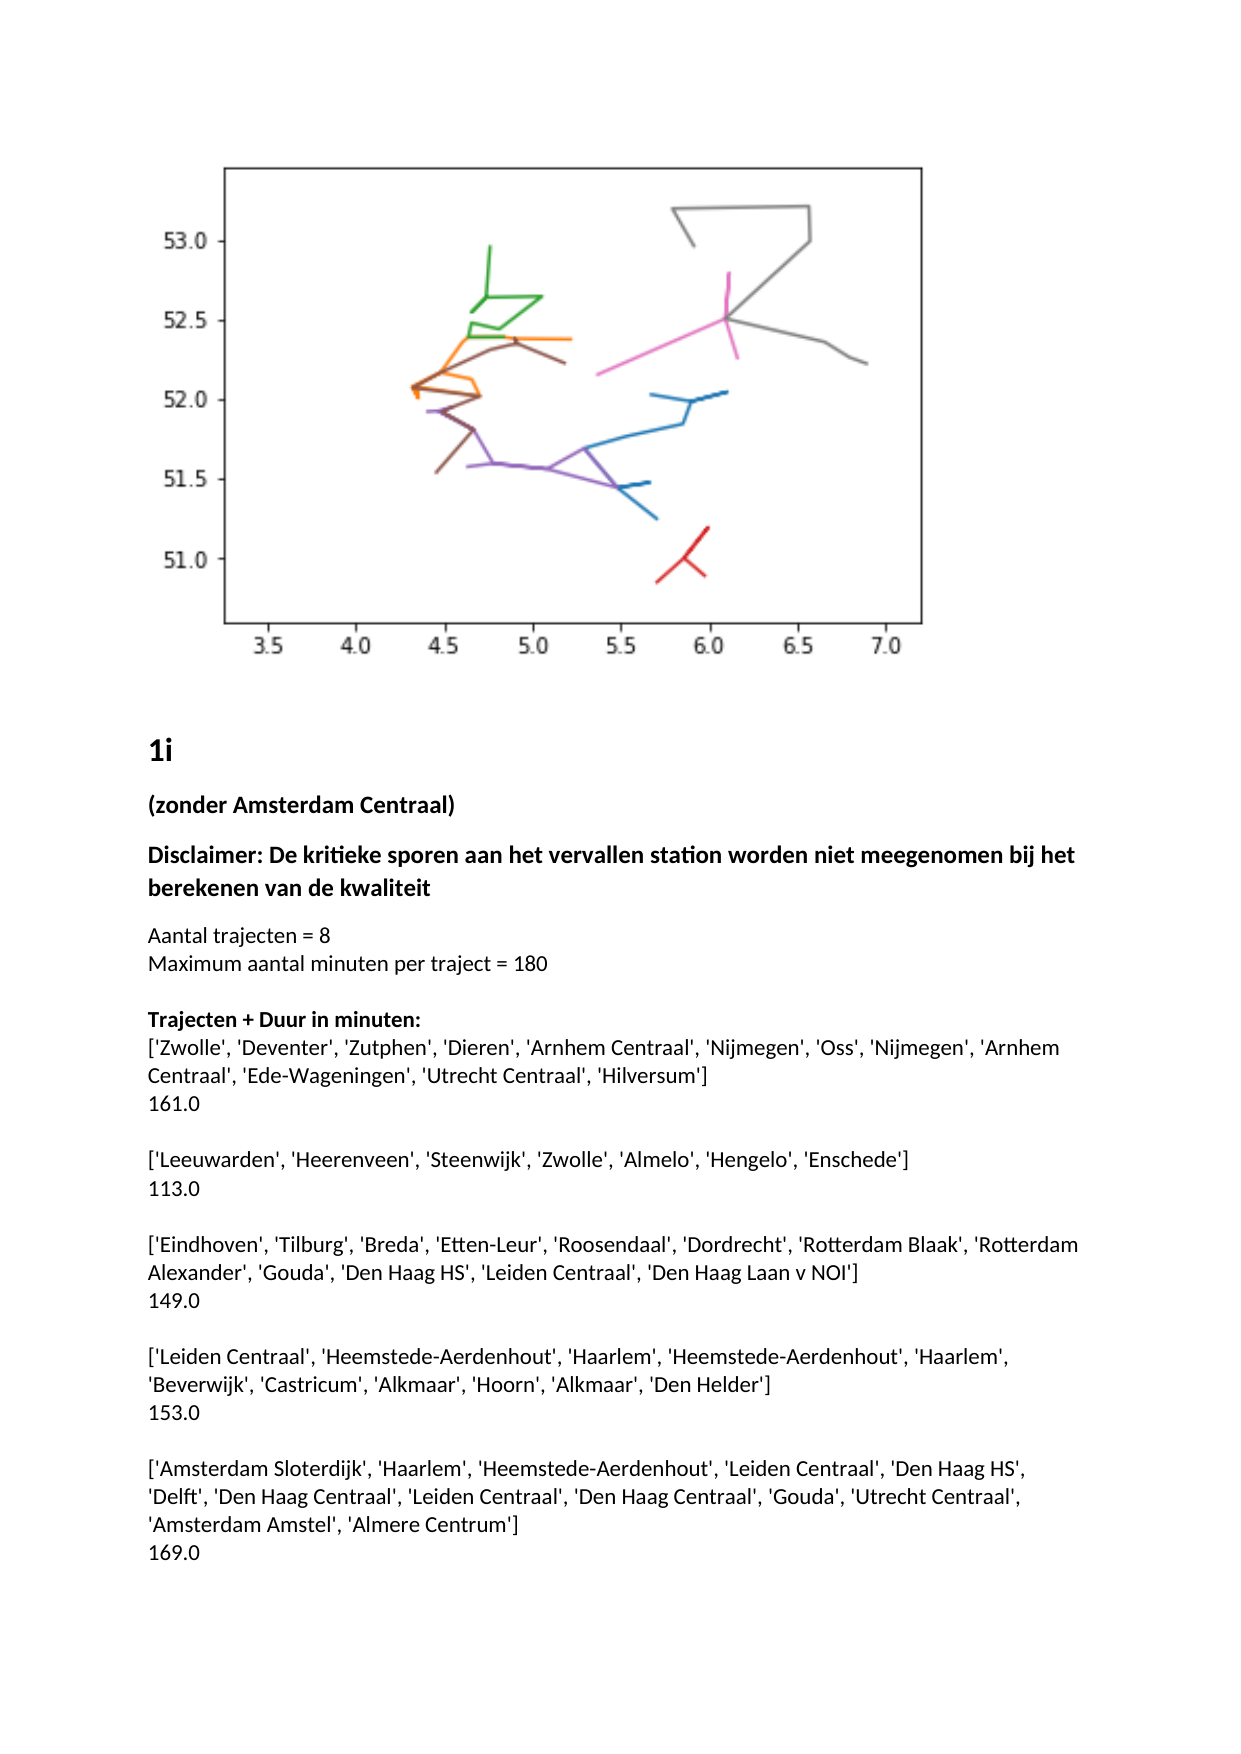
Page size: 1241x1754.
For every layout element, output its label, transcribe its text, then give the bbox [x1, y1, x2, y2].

text 153.0 [148, 1398, 1093, 1426]
text ['Zwolle', 'Deventer', 'Zutphen', 'Dieren', 'Arnhem Centraal', 'Nijmegen', 'Oss', 'Nijmegen', 'Arnhem Centraal', 'Ede-Wageningen', 'Utrecht Centraal', 'Hilversum'] [148, 1033, 1093, 1089]
text 169.0 [148, 1538, 1093, 1566]
text 113.0 [148, 1174, 1093, 1202]
text (zonder Amsterdam Centraal) [148, 789, 1093, 820]
text ['Eindhoven', 'Tilburg', 'Breda', 'Etten-Leur', 'Roosendaal', 'Dordrecht', 'Rotterdam Blaak', 'Rotterdam Alexander', 'Gouda', 'Den Haag HS', 'Leiden Centraal', 'Den Haag Laan v NOI'] [148, 1230, 1093, 1286]
text Maximum aantal minuten per traject = 180 [148, 949, 1093, 977]
text ['Leeuwarden', 'Heerenveen', 'Steenwijk', 'Zwolle', 'Almelo', 'Hengelo', 'Enschede'] [148, 1146, 1093, 1174]
text 149.0 [148, 1286, 1093, 1314]
text 1i [148, 729, 1093, 769]
text ['Amsterdam Sloterdijk', 'Haarlem', 'Heemstede-Aerdenhout', 'Leiden Centraal', 'Den Haag HS', 'Delft', 'Den Haag Centraal', 'Leiden Centraal', 'Den Haag Centraal', 'Gouda', 'Utrecht Centraal', 'Amsterdam Amstel', 'Almere Centrum'] [148, 1454, 1093, 1538]
picture [147, 147, 944, 673]
text 161.0 [148, 1089, 1093, 1118]
text Aantal trajecten = 8 [148, 921, 1093, 949]
text Disclaimer: De kritieke sporen aan het vervallen station worden niet meegenomen bij het berekenen van de kwaliteit [148, 839, 1093, 902]
text ['Leiden Centraal', 'Heemstede-Aerdenhout', 'Haarlem', 'Heemstede-Aerdenhout', 'Haarlem', 'Beverwijk', 'Castricum', 'Alkmaar', 'Hoorn', 'Alkmaar', 'Den Helder'] [148, 1342, 1093, 1398]
text Trajecten + Duur in minuten: [148, 1006, 1093, 1033]
